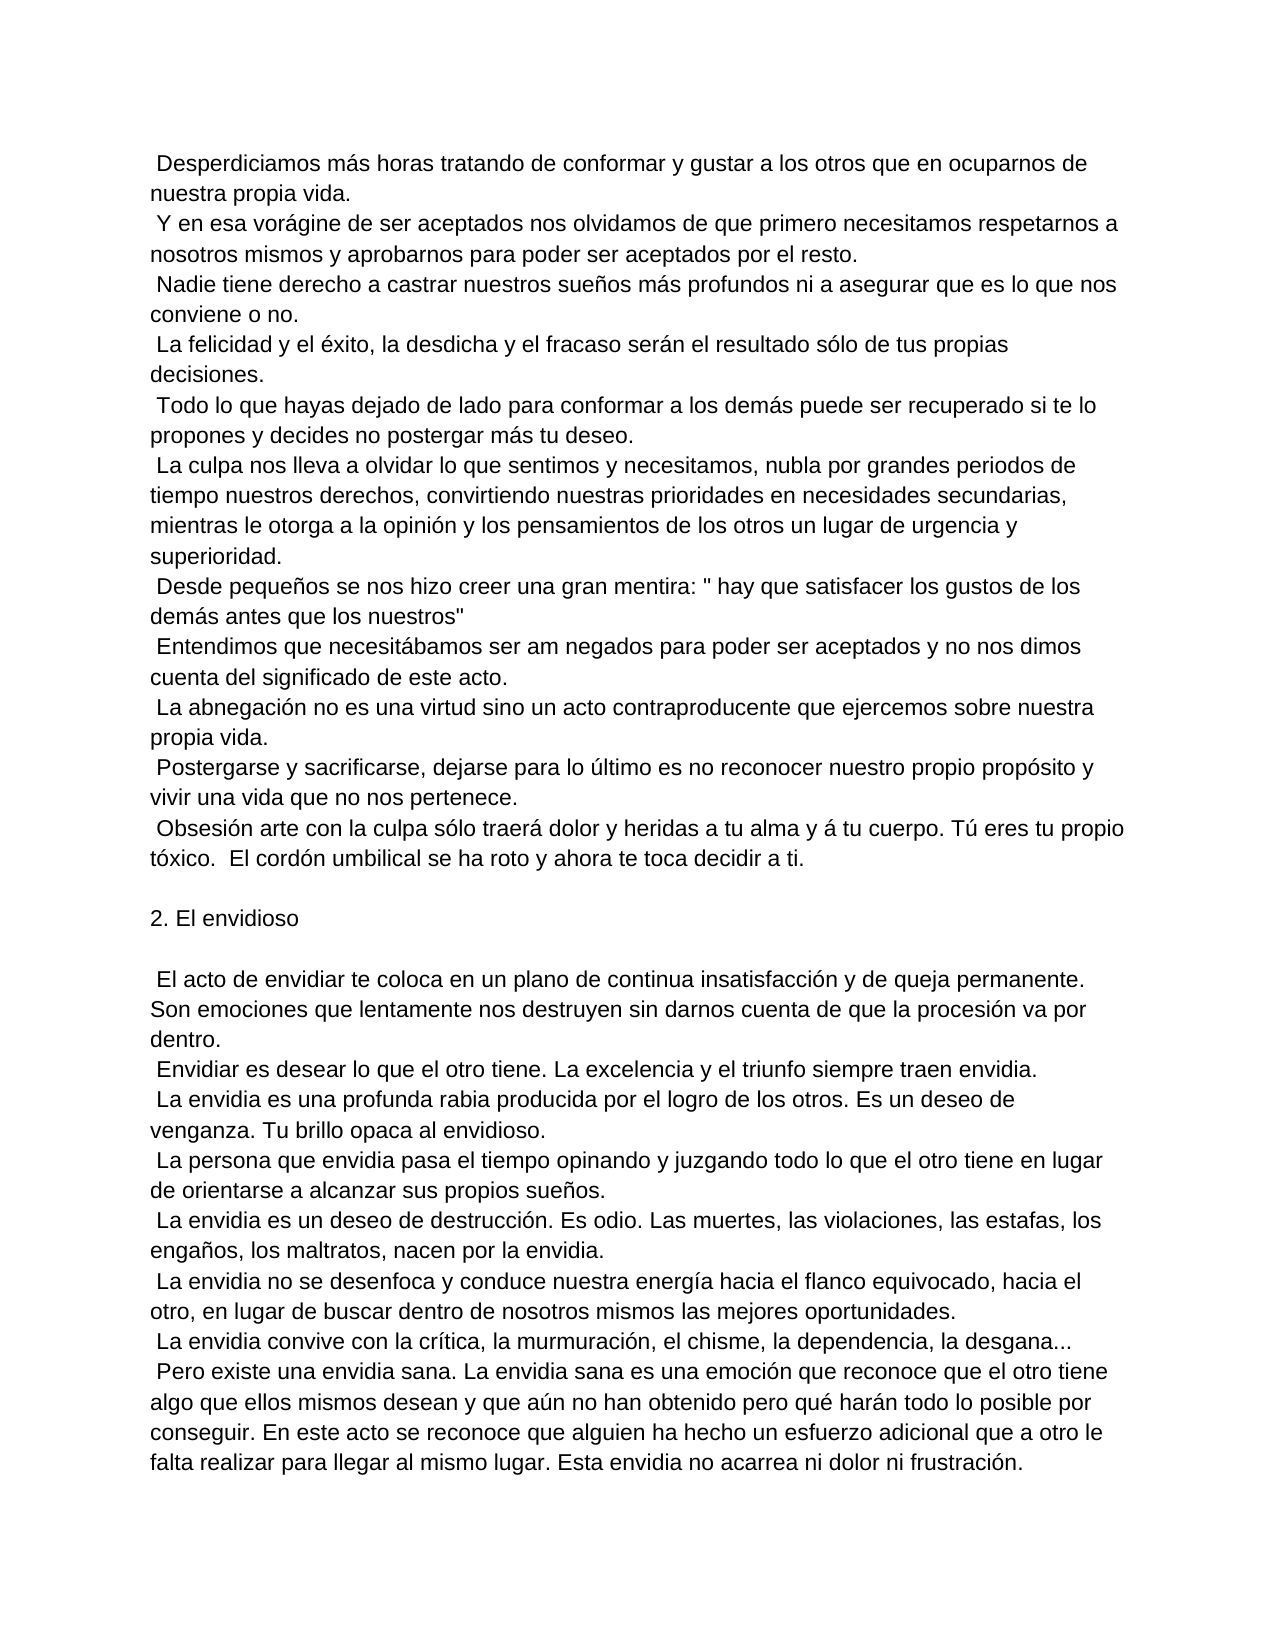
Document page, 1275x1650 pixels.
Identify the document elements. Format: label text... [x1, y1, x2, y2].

text La felicidad y el éxito, la desdicha y el fracaso serán el resultado sólo de tus propias decisiones. [150, 331, 1125, 388]
text Y en esa vorágine de ser aceptados nos olvidamos de que primero necesitamos respetarnos a nosotros mismos y aprobarnos para poder ser aceptados por el resto. [150, 210, 1125, 267]
text La envidia convive con la crítica, la murmuración, el chisme, la dependencia, la desgana... [150, 1328, 1125, 1354]
text Pero existe una envidia sana. La envidia sana es una emoción que reconoce que el otro tiene algo que ellos mismos desean y que aún no han obtenido pero qué harán todo lo posible por conseguir. En este acto se reconoce que alguien ha hecho un esfuerzo adicional que a otro le falta realizar para llegar al mismo lugar. Esta envidia no acarrea ni dolor ni frustración. [150, 1358, 1125, 1475]
text La culpa nos lleva a olvidar lo que sentimos y necesitamos, nubla por grandes periodos de tiempo nuestros derechos, convirtiendo nuestras prioridades en necesidades secundarias, mientras le otorga a la opinión y los pensamientos de los otros un lugar de urgencia y superioridad. [150, 452, 1125, 569]
text Obsesión arte con la culpa sólo traerá dolor y heridas a tu alma y á tu cuerpo. Tú eres tu propio tóxico. El cordón umbilical se ha roto y ahora te toca decidir a ti. [150, 814, 1125, 871]
text Desde pequeños se nos hizo creer una gran mentira: " hay que satisfacer los gustos de los demás antes que los nuestros" [150, 573, 1125, 629]
text La persona que envidia pasa el tiempo opinando y juzgando todo lo que el otro tiene en lugar de orientarse a alcanzar sus propios sueños. [150, 1147, 1125, 1203]
text Entendimos que necesitábamos ser am negados para poder ser aceptados y no nos dimos cuenta del significado de este acto. [150, 633, 1125, 690]
text Envidiar es desear lo que el otro tiene. La excelencia y el triunfo siempre traen envidia. [150, 1056, 1125, 1083]
text El acto de envidiar te coloca en un plano de continua insatisfacción y de queja permanente. Son emociones que lentamente nos destruyen sin darnos cuenta de que la procesión va por dentro. [150, 966, 1125, 1052]
text La abnegación no es una virtud sino un acto contraproducente que ejercemos sobre nuestra propia vida. [150, 694, 1125, 750]
text 2. El envidioso [150, 905, 1125, 932]
text Nadie tiene derecho a castrar nuestros sueños más profundos ni a asegurar que es lo que nos conviene o no. [150, 271, 1125, 327]
text Postergarse y sacrificarse, dejarse para lo último es no reconocer nuestro propio propósito y vivir una vida que no nos pertenece. [150, 754, 1125, 811]
text La envidia es un deseo de destrucción. Es odio. Las muertes, las violaciones, las estafas, los engaños, los maltratos, nacen por la envidia. [150, 1207, 1125, 1264]
text Todo lo que hayas dejado de lado para conformar a los demás puede ser recuperado si te lo propones y decides no postergar más tu deseo. [150, 392, 1125, 448]
text Desperdiciamos más horas tratando de conformar y gustar a los otros que en ocuparnos de nuestra propia vida. [150, 150, 1125, 207]
text La envidia es una profunda rabia producida por el logro de los otros. Es un deseo de venganza. Tu brillo opaca al envidioso. [150, 1086, 1125, 1143]
text La envidia no se desenfoca y conduce nuestra energía hacia el flanco equivocado, hacia el otro, en lugar de buscar dentro de nosotros mismos las mejores oportunidades. [150, 1268, 1125, 1324]
